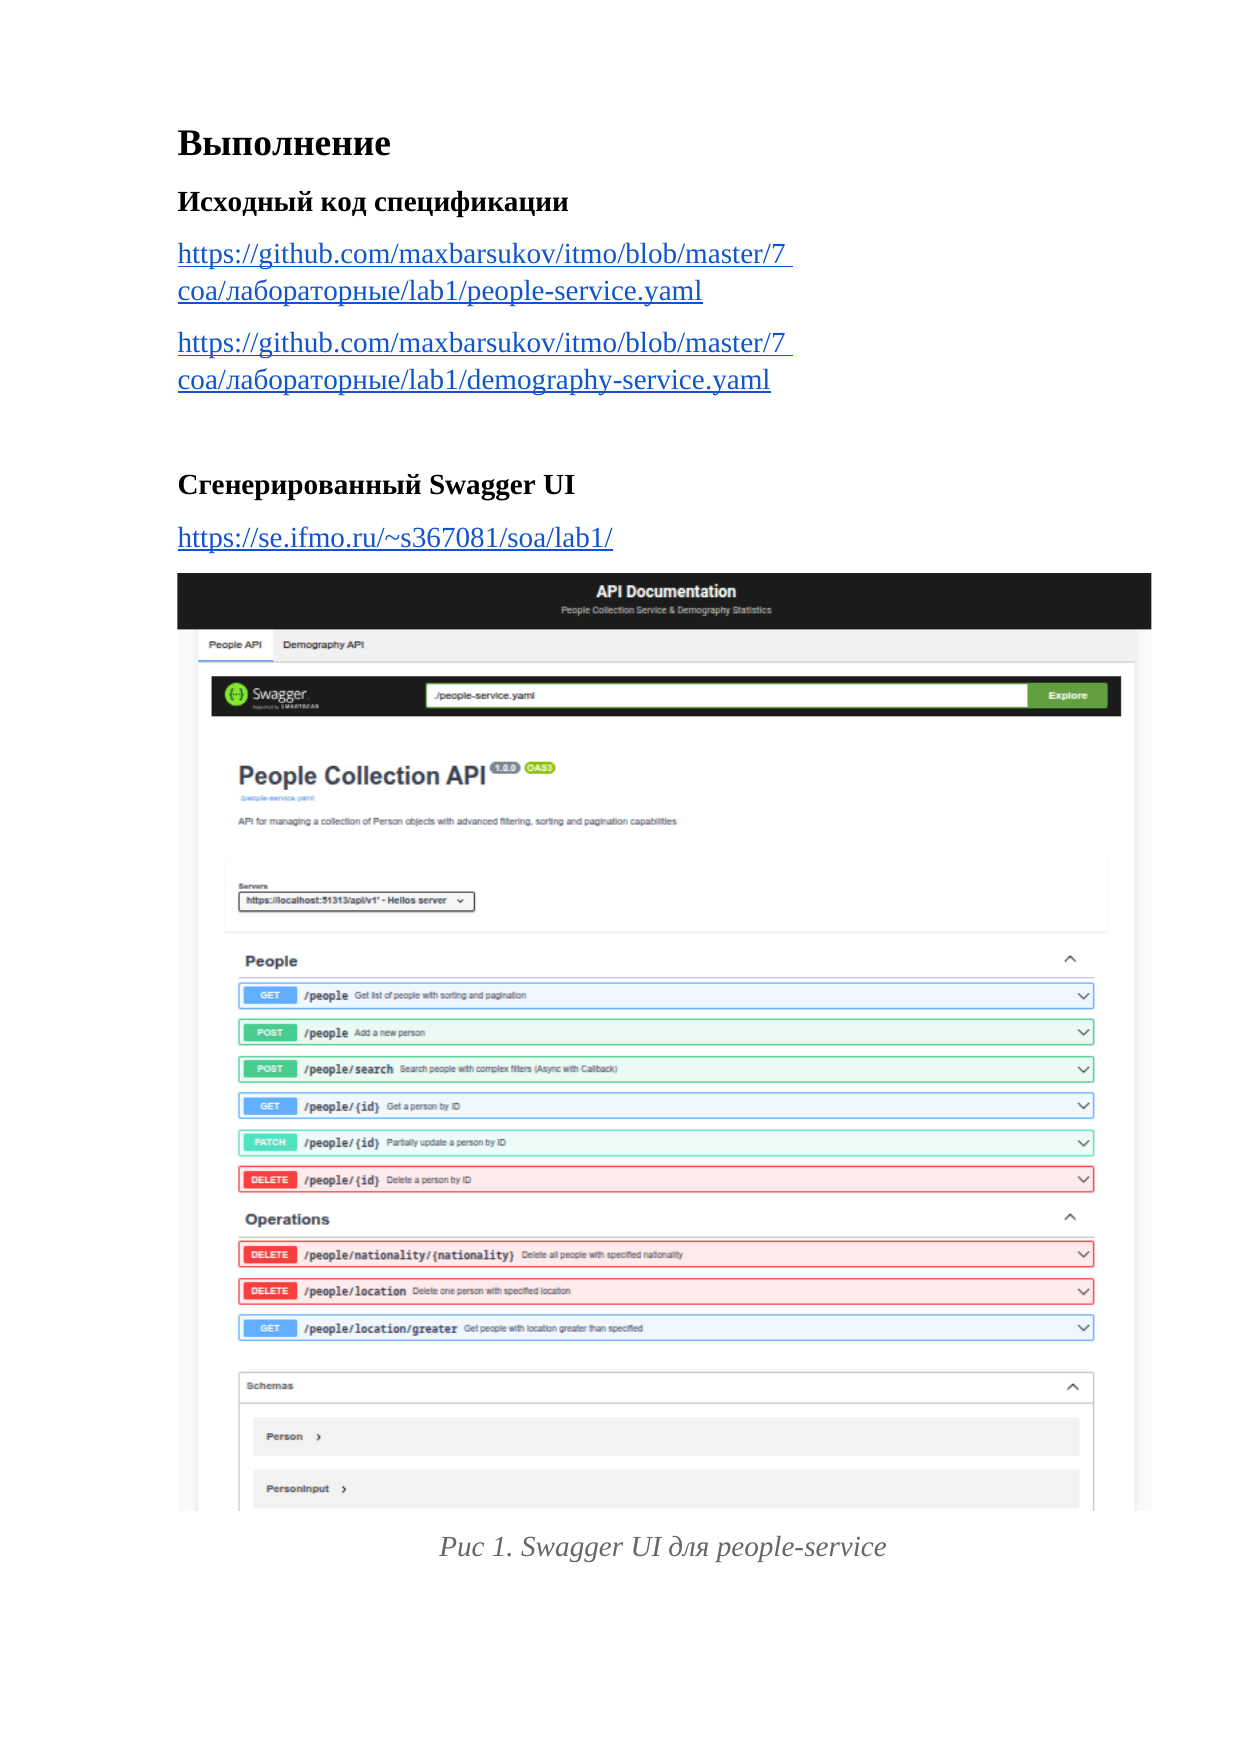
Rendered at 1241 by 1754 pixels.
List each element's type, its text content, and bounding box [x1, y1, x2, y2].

text https://github.com/maxbarsukov/itmo/blob/master/7 соа/лабораторные/lab1/demography-service.yaml [177, 326, 1152, 395]
text https://github.com/maxbarsukov/itmo/blob/master/7 соа/лабораторные/lab1/people-service.yaml [177, 237, 1152, 306]
picture [177, 573, 1152, 1511]
text Сгенерированный Swagger UI [177, 467, 1152, 501]
text Исходный код спецификации [177, 184, 1152, 217]
text Рис 1. Swagger UI для people-service [177, 1529, 1152, 1563]
text Выполнение [177, 121, 1152, 164]
text https://se.ifmo.ru/~s367081/soa/lab1/ [177, 520, 1152, 554]
